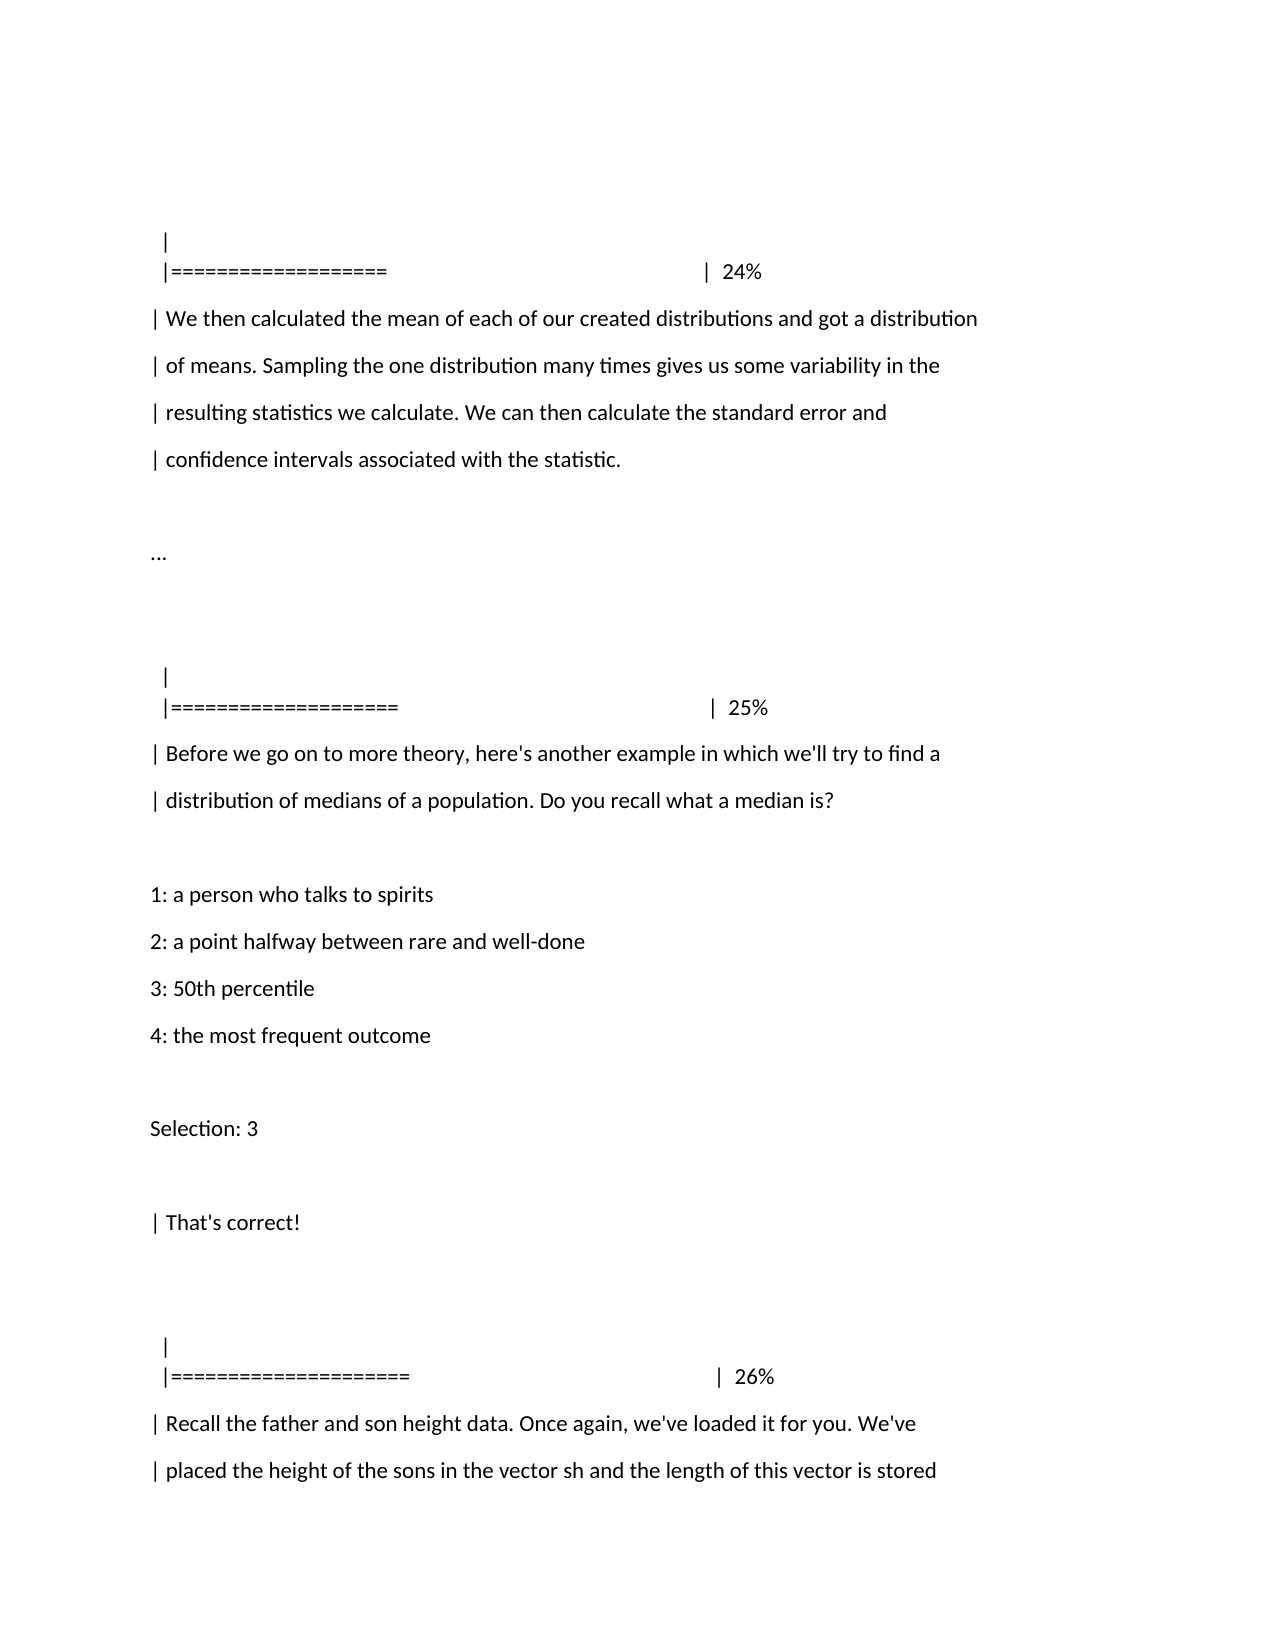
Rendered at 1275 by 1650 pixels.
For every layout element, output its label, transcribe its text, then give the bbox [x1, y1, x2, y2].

text | |==================== | 25% [150, 632, 1125, 721]
text ... [150, 538, 1125, 567]
text | Recall the father and son height data. Once again, we've loaded it for you. We've [150, 1409, 1125, 1437]
text | of means. Sampling the one distribution many times gives us some variability in the [150, 351, 1125, 379]
text | distribution of medians of a population. Do you recall what a median is? [150, 786, 1125, 814]
text | |===================== | 26% [150, 1302, 1125, 1391]
text | |=================== | 24% [150, 197, 1125, 285]
text 2: a point halfway between rare and well-done [150, 927, 1125, 955]
text | That's correct! [150, 1208, 1125, 1236]
text | resulting statistics we calculate. We can then calculate the standard error and [150, 398, 1125, 426]
text | confidence intervals associated with the statistic. [150, 445, 1125, 473]
text 1: a person who talks to spirits [150, 880, 1125, 908]
text | Before we go on to more theory, here's another example in which we'll try to find a [150, 739, 1125, 768]
text | placed the height of the sons in the vector sh and the length of this vector is stored [150, 1456, 1125, 1484]
text 3: 50th percentile [150, 974, 1125, 1002]
text Selection: 3 [150, 1114, 1125, 1143]
text 4: the most frequent outcome [150, 1021, 1125, 1049]
text | We then calculated the mean of each of our created distributions and got a distribution [150, 304, 1125, 332]
